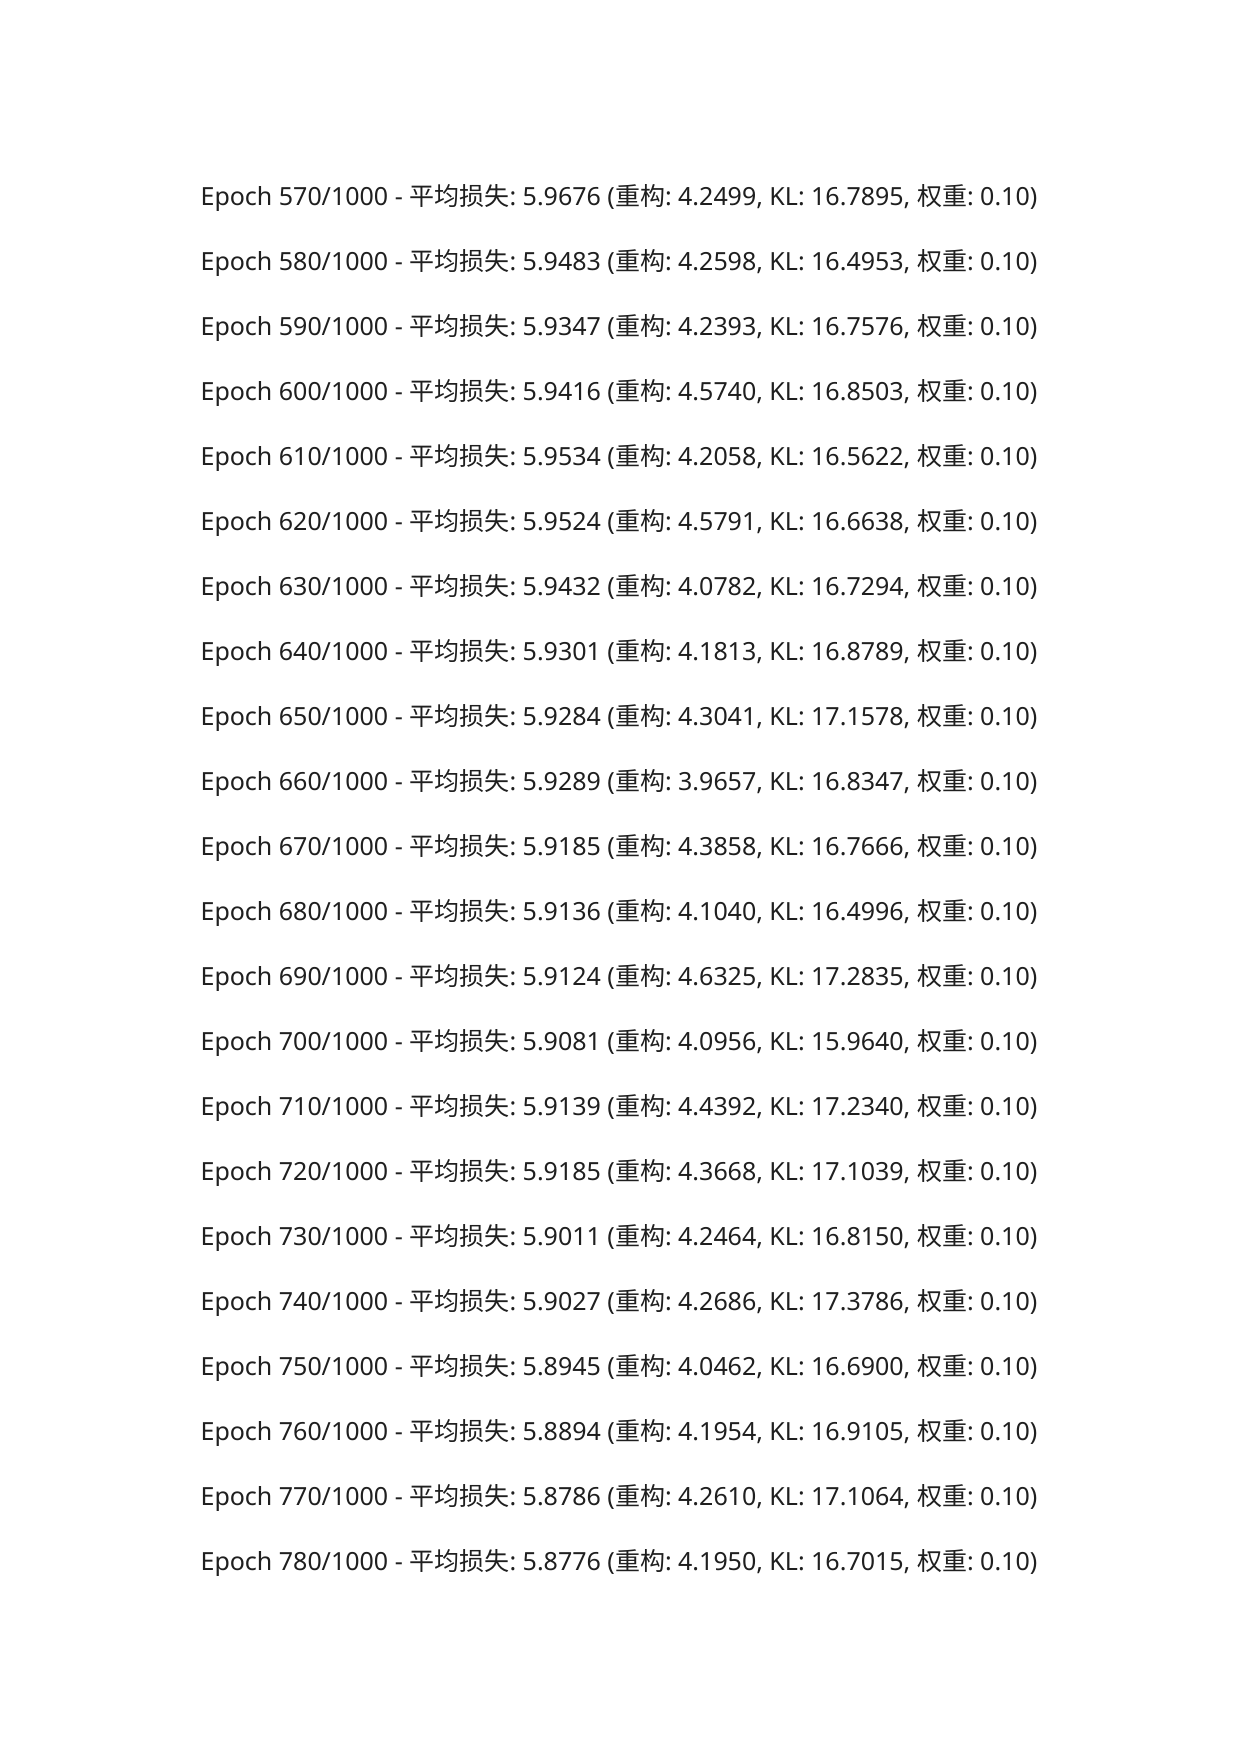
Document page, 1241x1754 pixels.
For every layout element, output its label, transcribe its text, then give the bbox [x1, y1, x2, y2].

text Epoch 590/1000 - 平均损失: 5.9347 (重构: 4.2393, KL: 16.7576, 权重: 0.10) [187, 292, 1053, 357]
text Epoch 610/1000 - 平均损失: 5.9534 (重构: 4.2058, KL: 16.5622, 权重: 0.10) [187, 422, 1053, 487]
text Epoch 700/1000 - 平均损失: 5.9081 (重构: 4.0956, KL: 15.9640, 权重: 0.10) [187, 1007, 1053, 1072]
text Epoch 760/1000 - 平均损失: 5.8894 (重构: 4.1954, KL: 16.9105, 权重: 0.10) [187, 1397, 1053, 1462]
text Epoch 730/1000 - 平均损失: 5.9011 (重构: 4.2464, KL: 16.8150, 权重: 0.10) [187, 1202, 1053, 1267]
text Epoch 650/1000 - 平均损失: 5.9284 (重构: 4.3041, KL: 17.1578, 权重: 0.10) [187, 682, 1053, 747]
text Epoch 660/1000 - 平均损失: 5.9289 (重构: 3.9657, KL: 16.8347, 权重: 0.10) [187, 747, 1053, 812]
text Epoch 580/1000 - 平均损失: 5.9483 (重构: 4.2598, KL: 16.4953, 权重: 0.10) [187, 227, 1053, 292]
text Epoch 620/1000 - 平均损失: 5.9524 (重构: 4.5791, KL: 16.6638, 权重: 0.10) [187, 487, 1053, 552]
text Epoch 670/1000 - 平均损失: 5.9185 (重构: 4.3858, KL: 16.7666, 权重: 0.10) [187, 812, 1053, 877]
text Epoch 690/1000 - 平均损失: 5.9124 (重构: 4.6325, KL: 17.2835, 权重: 0.10) [187, 942, 1053, 1007]
text Epoch 630/1000 - 平均损失: 5.9432 (重构: 4.0782, KL: 16.7294, 权重: 0.10) [187, 552, 1053, 617]
text Epoch 740/1000 - 平均损失: 5.9027 (重构: 4.2686, KL: 17.3786, 权重: 0.10) [187, 1267, 1053, 1332]
text Epoch 680/1000 - 平均损失: 5.9136 (重构: 4.1040, KL: 16.4996, 权重: 0.10) [187, 877, 1053, 942]
text Epoch 750/1000 - 平均损失: 5.8945 (重构: 4.0462, KL: 16.6900, 权重: 0.10) [187, 1332, 1053, 1397]
text Epoch 570/1000 - 平均损失: 5.9676 (重构: 4.2499, KL: 16.7895, 权重: 0.10) [187, 162, 1053, 227]
text Epoch 640/1000 - 平均损失: 5.9301 (重构: 4.1813, KL: 16.8789, 权重: 0.10) [187, 617, 1053, 682]
text Epoch 720/1000 - 平均损失: 5.9185 (重构: 4.3668, KL: 17.1039, 权重: 0.10) [187, 1137, 1053, 1202]
text Epoch 710/1000 - 平均损失: 5.9139 (重构: 4.4392, KL: 17.2340, 权重: 0.10) [187, 1072, 1053, 1137]
text Epoch 770/1000 - 平均损失: 5.8786 (重构: 4.2610, KL: 17.1064, 权重: 0.10) [187, 1462, 1053, 1527]
text Epoch 780/1000 - 平均损失: 5.8776 (重构: 4.1950, KL: 16.7015, 权重: 0.10) [187, 1527, 1053, 1592]
text Epoch 600/1000 - 平均损失: 5.9416 (重构: 4.5740, KL: 16.8503, 权重: 0.10) [187, 357, 1053, 422]
